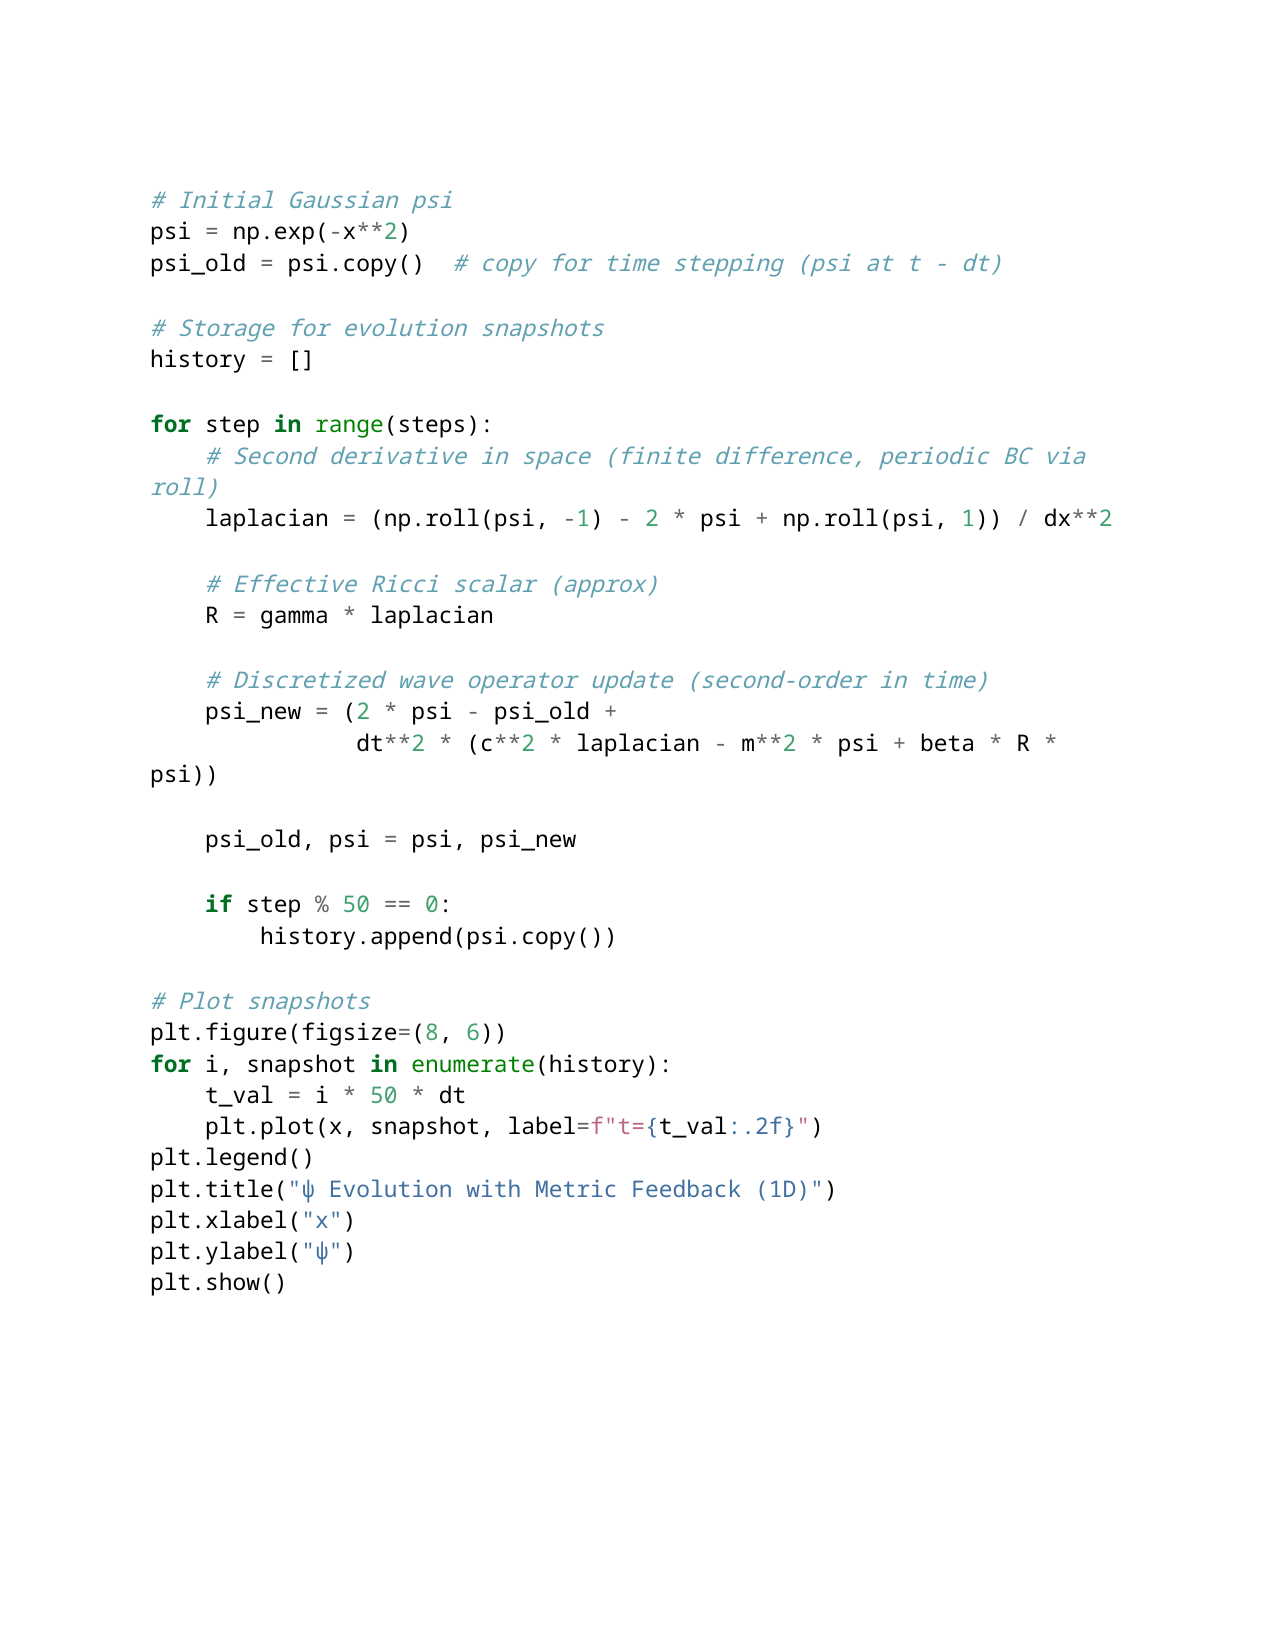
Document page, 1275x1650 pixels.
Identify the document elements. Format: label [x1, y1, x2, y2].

text [150, 150, 1125, 1297]
